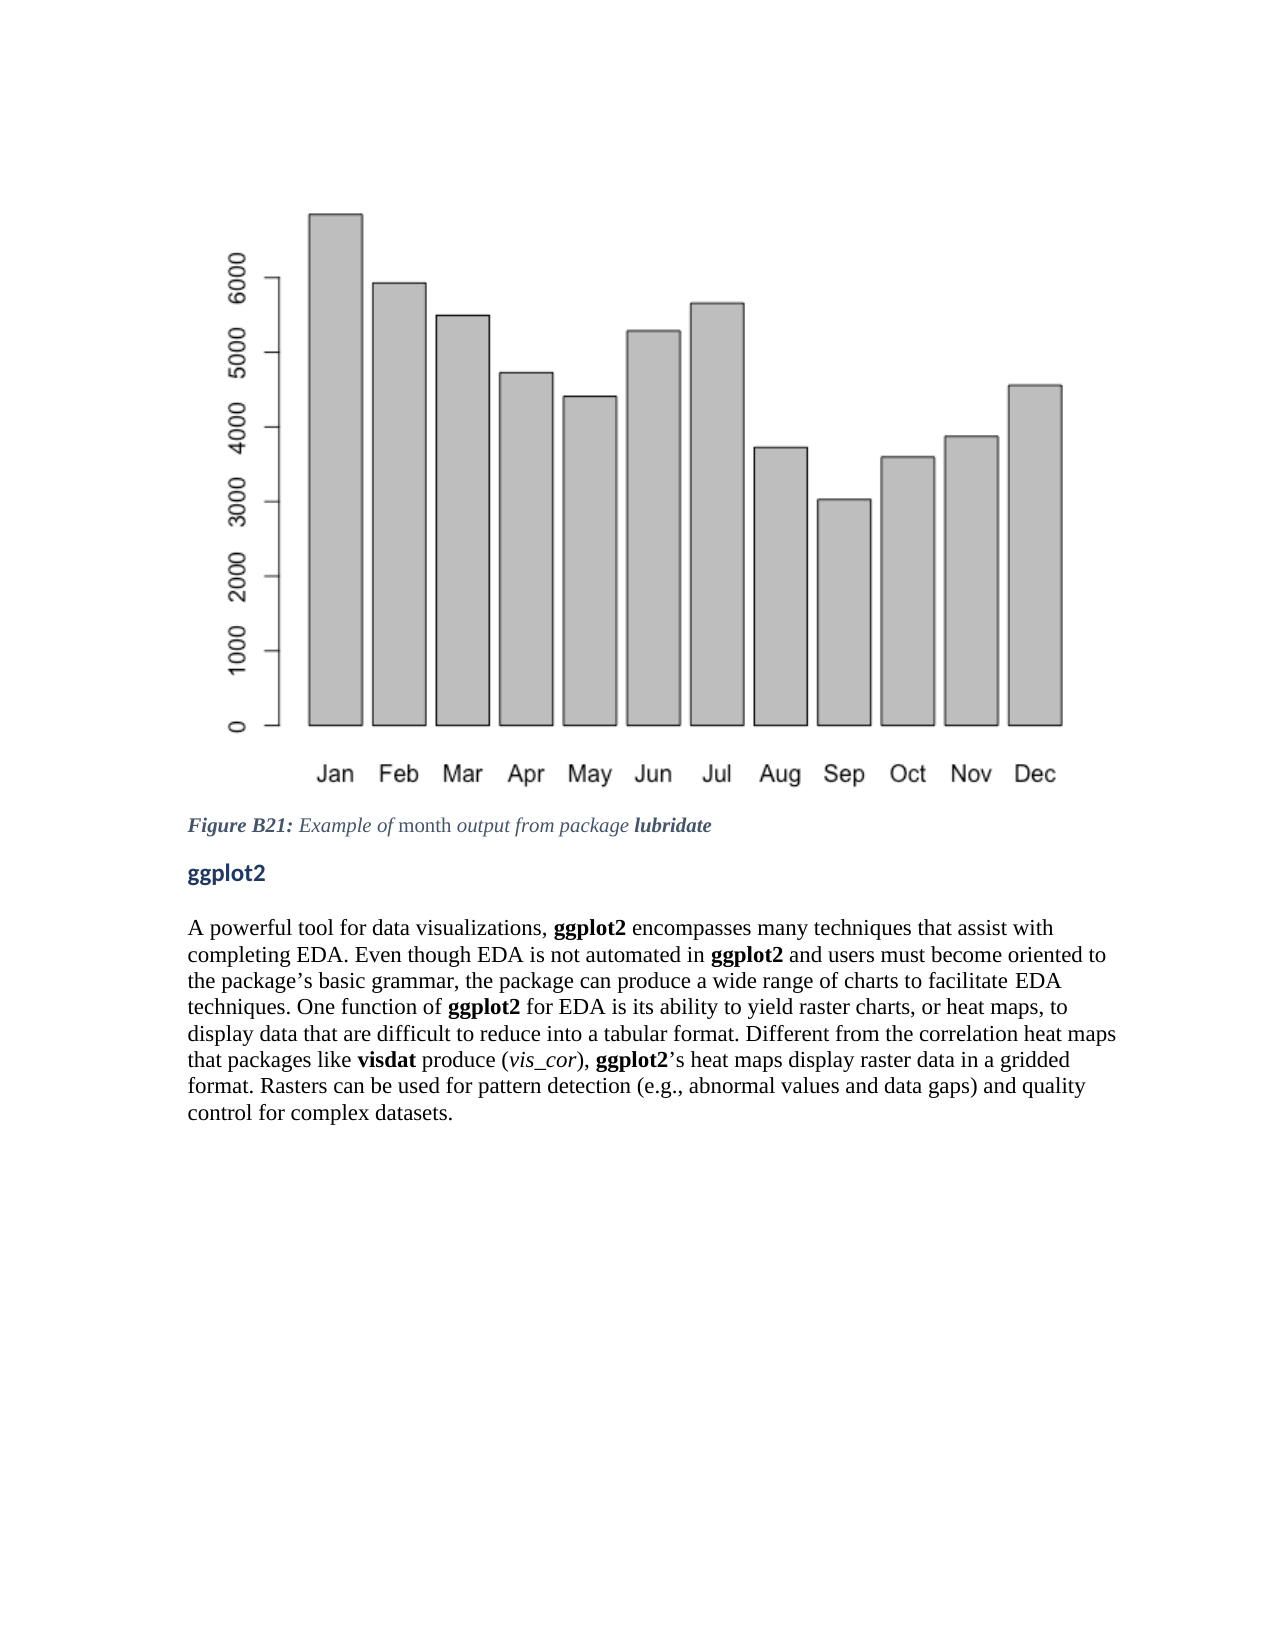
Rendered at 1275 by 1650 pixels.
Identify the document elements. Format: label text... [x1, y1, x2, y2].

subtitle ggplot2 [187, 857, 1125, 888]
text Figure B21: Example of month output from package lubridate [187, 812, 1125, 837]
picture [187, 150, 1088, 813]
text A powerful tool for data visualizations, ggplot2 encompasses many techniques that assist with completing EDA. Even though EDA is not automated in ggplot2 and users must become oriented to the package’s basic grammar, the package can produce a wide range of charts to facilitate EDA techniques. One function of ggplot2 for EDA is its ability to yield raster charts, or heat maps, to display data that are difficult to reduce into a tabular format. Different from the correlation heat maps that packages like visdat produce (vis_cor), ggplot2’s heat maps display raster data in a gridded format. Rasters can be used for pattern detection (e.g., abnormal values and data gaps) and quality control for complex datasets. [187, 914, 1125, 1125]
